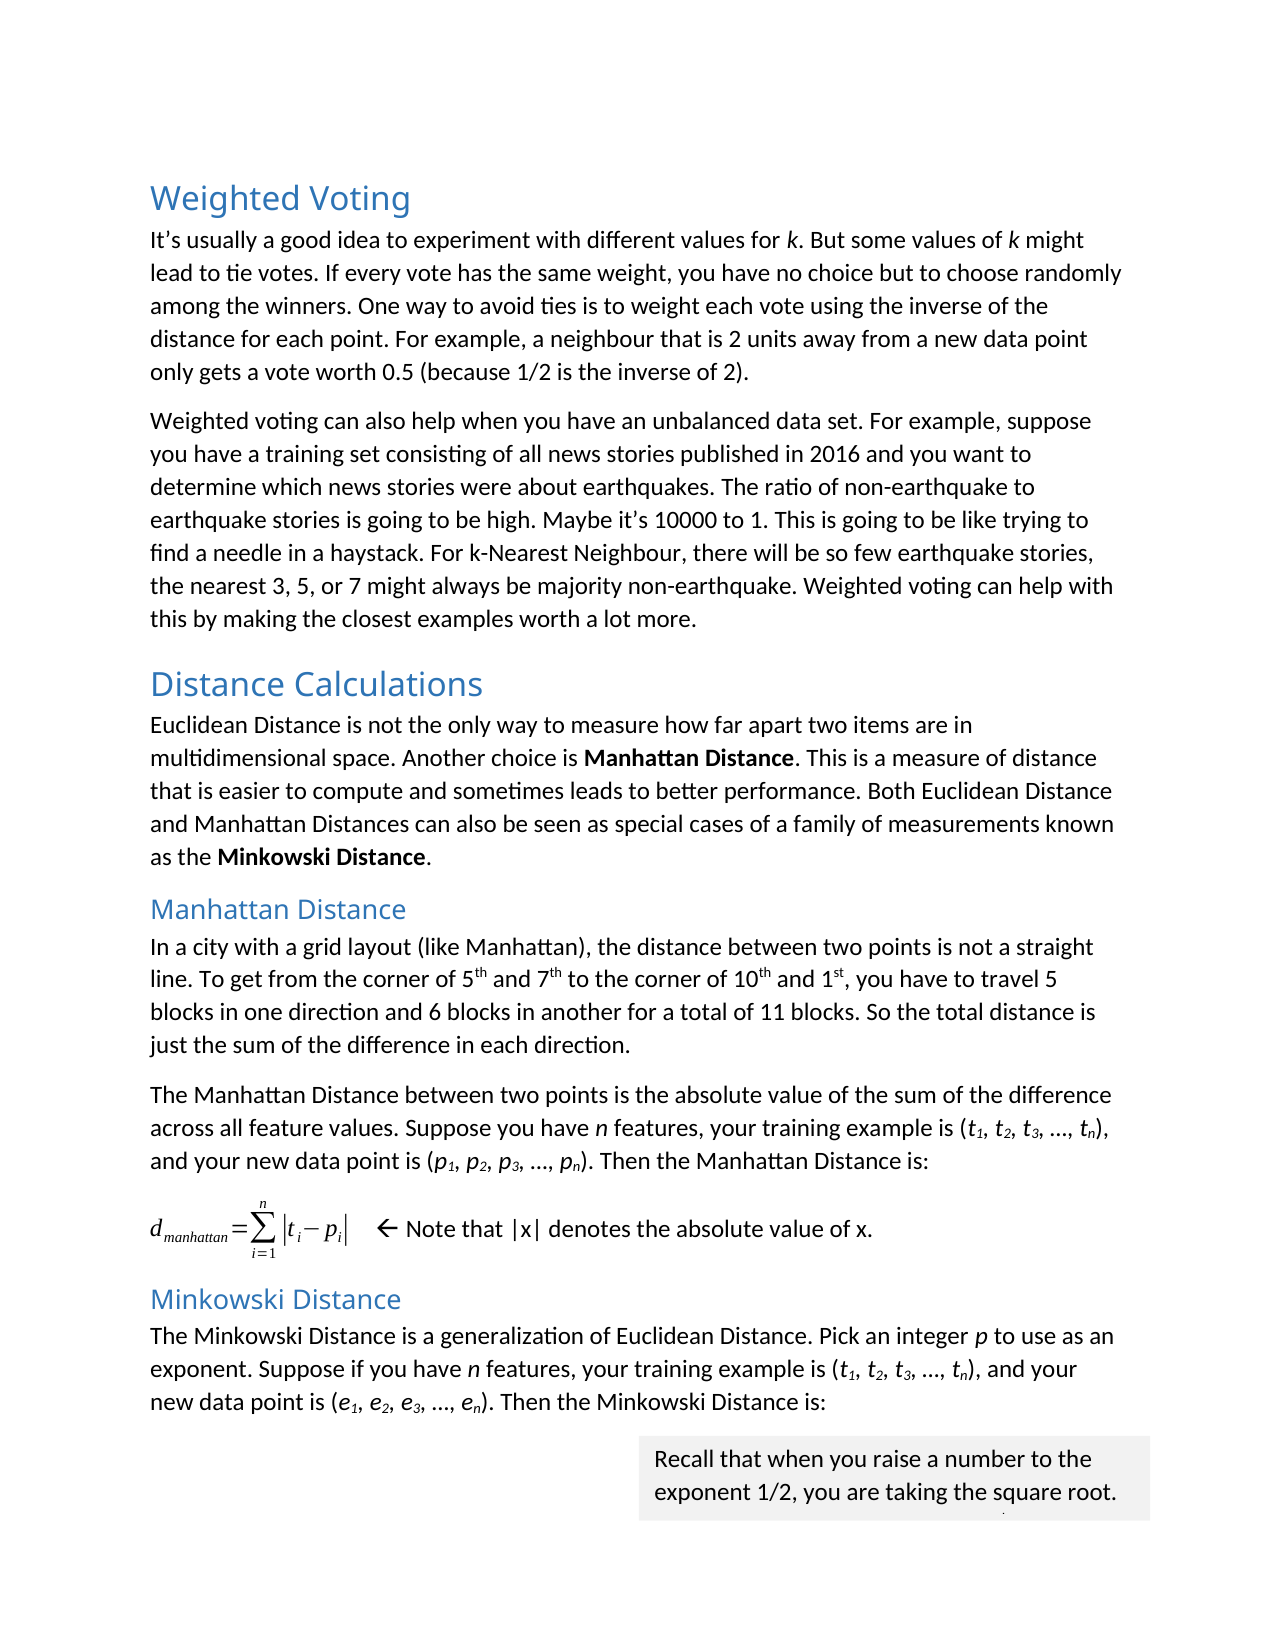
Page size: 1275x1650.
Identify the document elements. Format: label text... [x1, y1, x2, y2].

subtitle Minkowski Distance [150, 1281, 1125, 1318]
text The Minkowski Distance is a generalization of Euclidean Distance. Pick an integer p to use as an exponent. Suppose if you have n features, your training example is (t1, t2, t3, …, tn), and your new data point is (e1, e2, e3, …, en). Then the Minkowski Distance is: [150, 1321, 1125, 1417]
subtitle Manhattan Distance [150, 891, 1125, 928]
text It’s usually a good idea to experiment with different values for k. But some values of k might lead to tie votes. If every vote has the same weight, you have no choice but to choose randomly among the winners. One way to avoid ties is to weight each vote using the inverse of the distance for each point. For example, a neighbour that is 2 units away from a new data point only gets a vote worth 0.5 (because 1/2 is the inverse of 2). [150, 224, 1125, 386]
text Euclidean Distance is not the only way to measure how far apart two items are in multidimensional space. Another choice is Manhattan Distance. This is a measure of distance that is easier to compute and sometimes leads to better performance. Both Euclidean Distance and Manhattan Distances can also be seen as special cases of a family of measurements known as the Minkowski Distance. [150, 709, 1125, 872]
subtitle Weighted Voting [150, 175, 1125, 220]
text Note that |x| denotes the absolute value of x. [150, 1194, 1125, 1262]
text Weighted voting can also help when you have an unbalanced data set. For example, suppose you have a training set consisting of all news stories published in 2016 and you want to determine which news stories were about earthquakes. The ratio of non-earthquake to earthquake stories is going to be high. Maybe it’s 10000 to 1. This is going to be like trying to find a needle in a haystack. For k-Nearest Neighbour, there will be so few earthquake stories, the nearest 3, 5, or 7 might always be majority non-earthquake. Weighted voting can help with this by making the closest examples worth a lot more. [150, 405, 1125, 633]
text In a city with a grid layout (like Manhattan), the distance between two points is not a straight line. To get from the corner of 5th and 7th to the corner of 10th and 1st, you have to travel 5 blocks in one direction and 6 blocks in another for a total of 11 blocks. So the total distance is just the sum of the difference in each direction. [150, 931, 1125, 1060]
subtitle Distance Calculations [150, 661, 1125, 706]
text The Manhattan Distance between two points is the absolute value of the sum of the difference across all feature values. Suppose you have n features, your training example is (t1, t2, t3, …, tn), and your new data point is (p1, p2, p3, …, pn). Then the Manhattan Distance is: [150, 1079, 1125, 1175]
